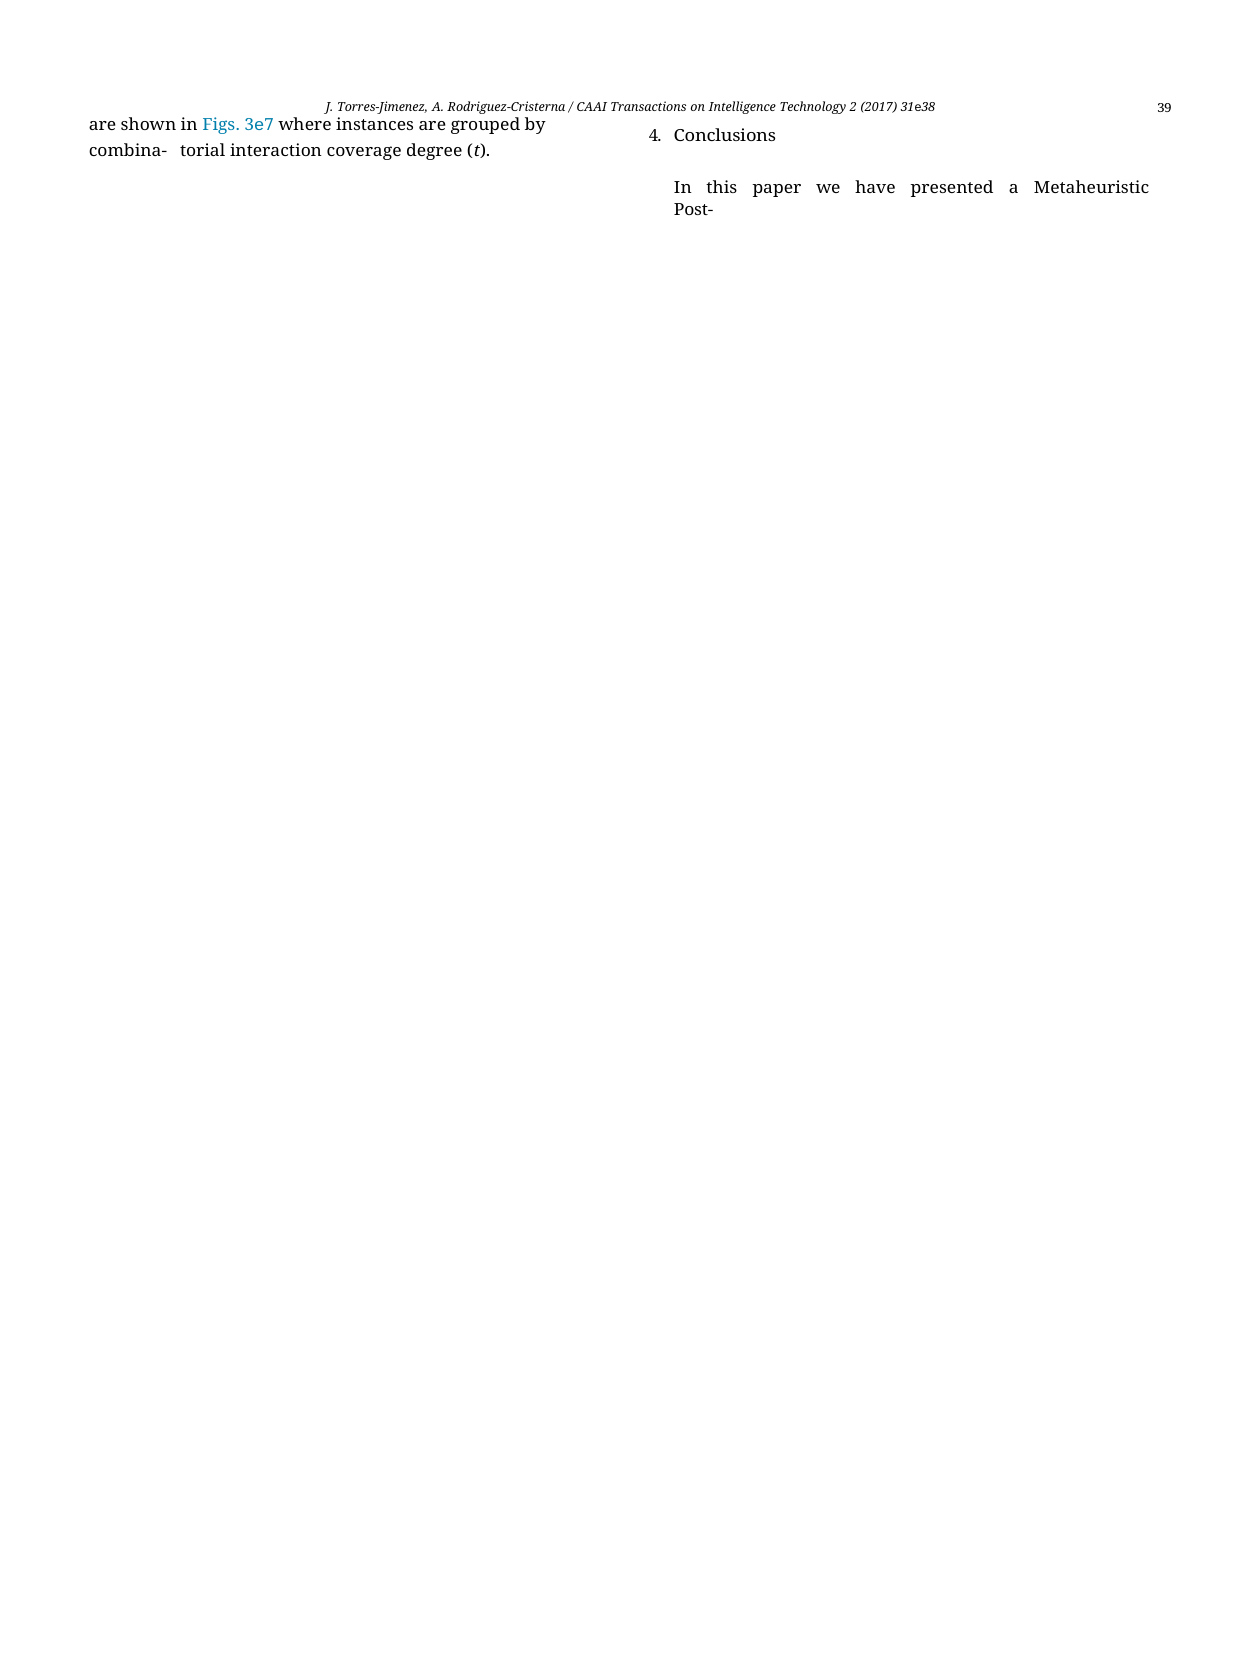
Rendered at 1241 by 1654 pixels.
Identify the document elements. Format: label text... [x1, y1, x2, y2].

text are shown in Figs. 3e7 where instances are grouped by combina- torial interaction coverage degree (t). [88, 112, 611, 161]
list Conclusions [649, 124, 1184, 147]
text In this paper we have presented a Metaheuristic Post- [674, 175, 1184, 221]
